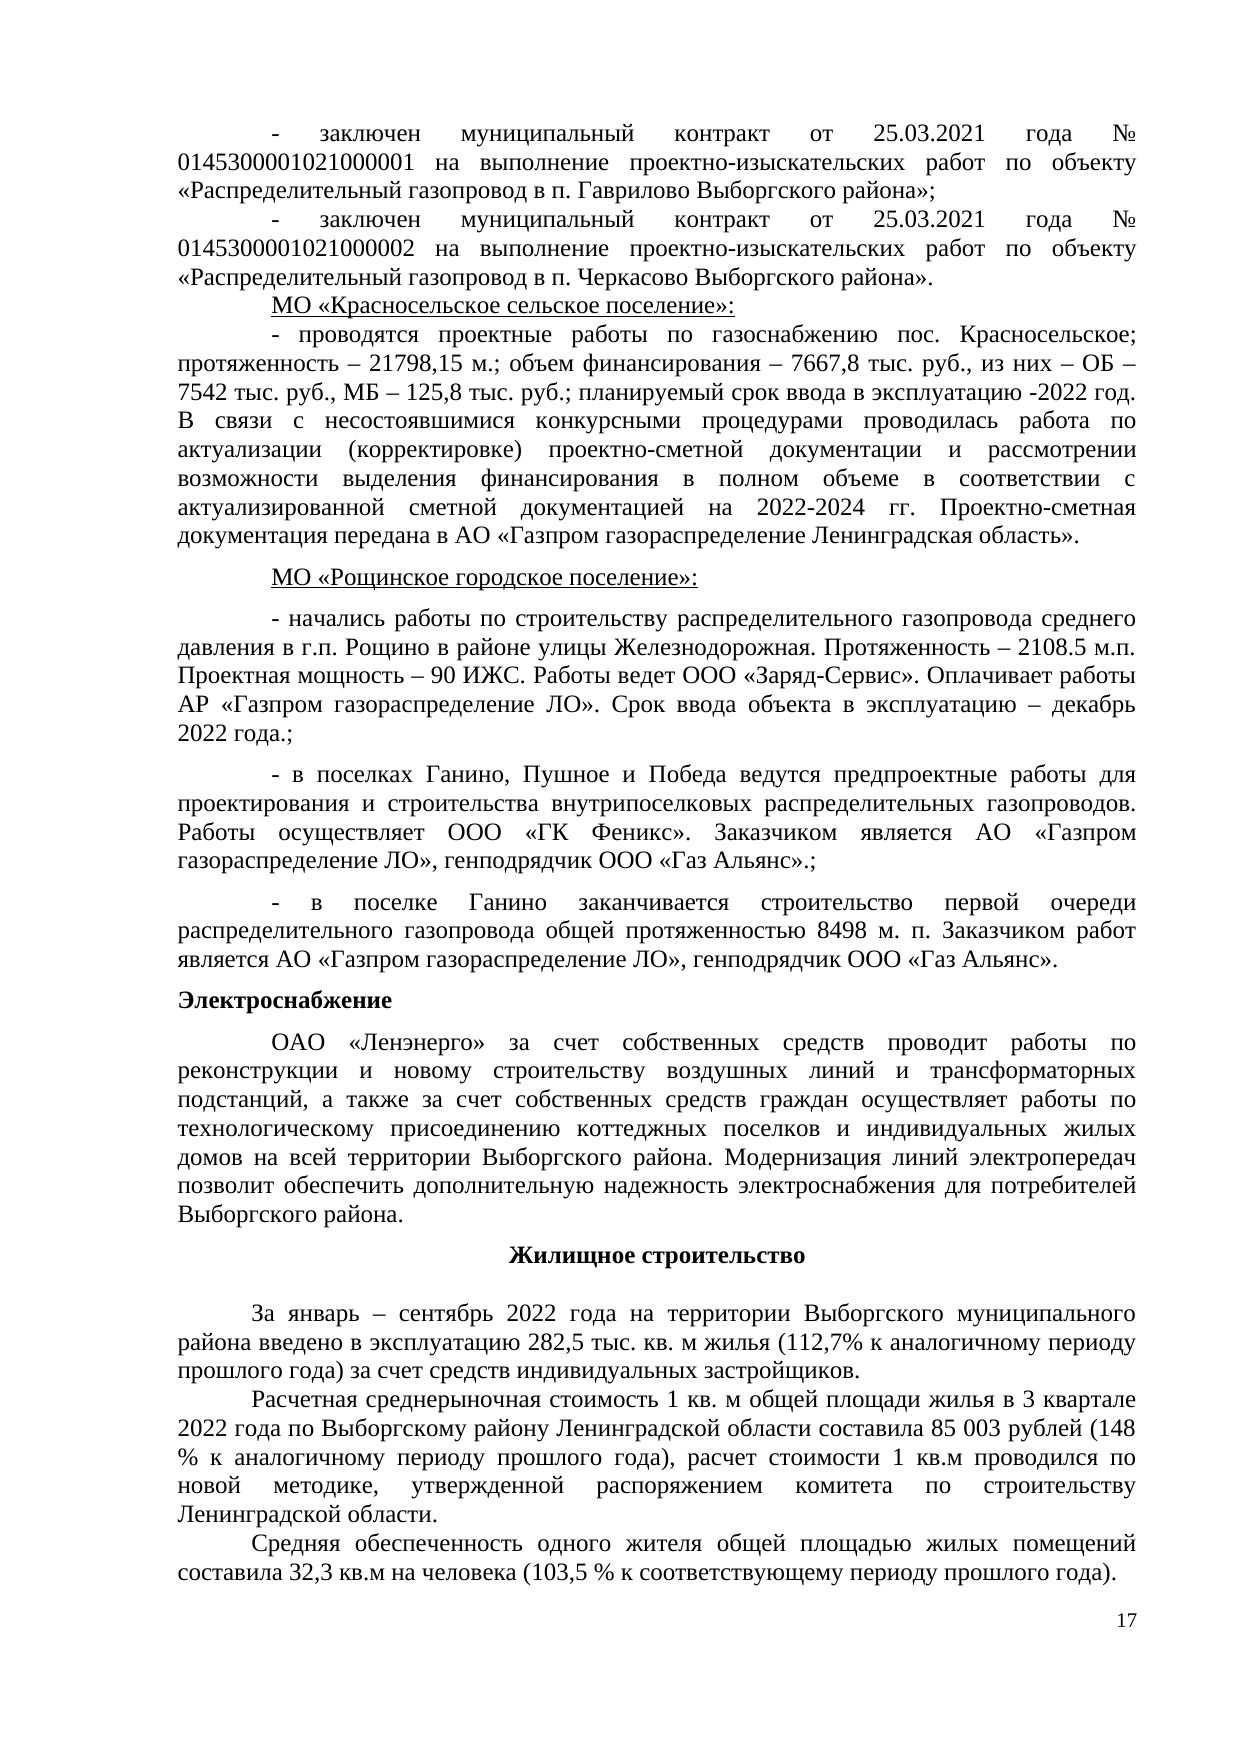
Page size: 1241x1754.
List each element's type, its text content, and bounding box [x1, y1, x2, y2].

text Расчетная среднерыночная стоимость 1 кв. м общей площади жилья в 3 квартале 2022 года по Выборгскому району Ленинградской области составила 85 003 рублей (148 % к аналогичному периоду прошлого года), расчет стоимости 1 кв.м проводился по новой методике, утвержденной распоряжением комитета по строительству Ленинградской области. [177, 1384, 1137, 1528]
text - в поселках Ганино, Пушное и Победа ведутся предпроектные работы для проектирования и строительства внутрипоселковых распределительных газопроводов. Работы осуществляет ООО «ГК Феникс». Заказчиком является АО «Газпром газораспределение ЛО», генподрядчик ООО «Газ Альянс».; [177, 759, 1137, 874]
text - проводятся проектные работы по газоснабжению пос. Красносельское; протяженность – 21798,15 м.; объем финансирования – 7667,8 тыс. руб., из них – ОБ – 7542 тыс. руб., МБ – 125,8 тыс. руб.; планируемый срок ввода в эксплуатацию -2022 год. В связи с несостоявшимися конкурсными процедурами проводилась работа по актуализации (корректировке) проектно-сметной документации и рассмотрении возможности выделения финансирования в полном объеме в соответствии с актуализированной сметной документацией на 2022-2024 гг. Проектно-сметная документация передана в АО «Газпром газораспределение Ленинградская область». [177, 319, 1137, 549]
text За январь – сентябрь 2022 года на территории Выборгского муниципального района введено в эксплуатацию 282,5 тыс. кв. м жилья (112,7% к аналогичному периоду прошлого года) за счет средств индивидуальных застройщиков. [177, 1298, 1137, 1384]
text Жилищное строительство [177, 1241, 1137, 1269]
text - в поселке Ганино заканчивается строительство первой очереди распределительного газопровода общей протяженностью 8498 м. п. Заказчиком работ является АО «Газпром газораспределение ЛО», генподрядчик ООО «Газ Альянс». [177, 887, 1137, 973]
text - начались работы по строительству распределительного газопровода среднего давления в г.п. Рощино в районе улицы Железнодорожная. Протяженность – 2108.5 м.п. Проектная мощность – 90 ИЖС. Работы ведет ООО «Заряд-Сервис». Оплачивает работы АР «Газпром газораспределение ЛО». Срок ввода объекта в эксплуатацию – декабрь 2022 года.; [177, 603, 1137, 747]
text МО «Рощинское городское поселение»: [177, 562, 1137, 591]
text Электроснабжение [177, 986, 1137, 1014]
text - заключен муниципальный контракт от 25.03.2021 года № 0145300001021000001 на выполнение проектно-изыскательских работ по объекту «Распределительный газопровод в п. Гаврилово Выборгского района»; [177, 118, 1137, 204]
text МО «Красносельское сельское поселение»: [177, 291, 1137, 319]
text - заключен муниципальный контракт от 25.03.2021 года № 0145300001021000002 на выполнение проектно-изыскательских работ по объекту «Распределительный газопровод в п. Черкасово Выборгского района». [177, 204, 1137, 291]
text Средняя обеспеченность одного жителя общей площадью жилых помещений составила 32,3 кв.м на человека (103,5 % к соответствующему периоду прошлого года). [177, 1528, 1137, 1586]
text ОАО «Ленэнерго» за счет собственных средств проводит работы по реконструкции и новому строительству воздушных линий и трансформаторных подстанций, а также за счет собственных средств граждан осуществляет работы по технологическому присоединению коттеджных поселков и индивидуальных жилых домов на всей территории Выборгского района. Модернизация линий электропередач позволит обеспечить дополнительную надежность электроснабжения для потребителей Выборгского района. [177, 1027, 1137, 1228]
